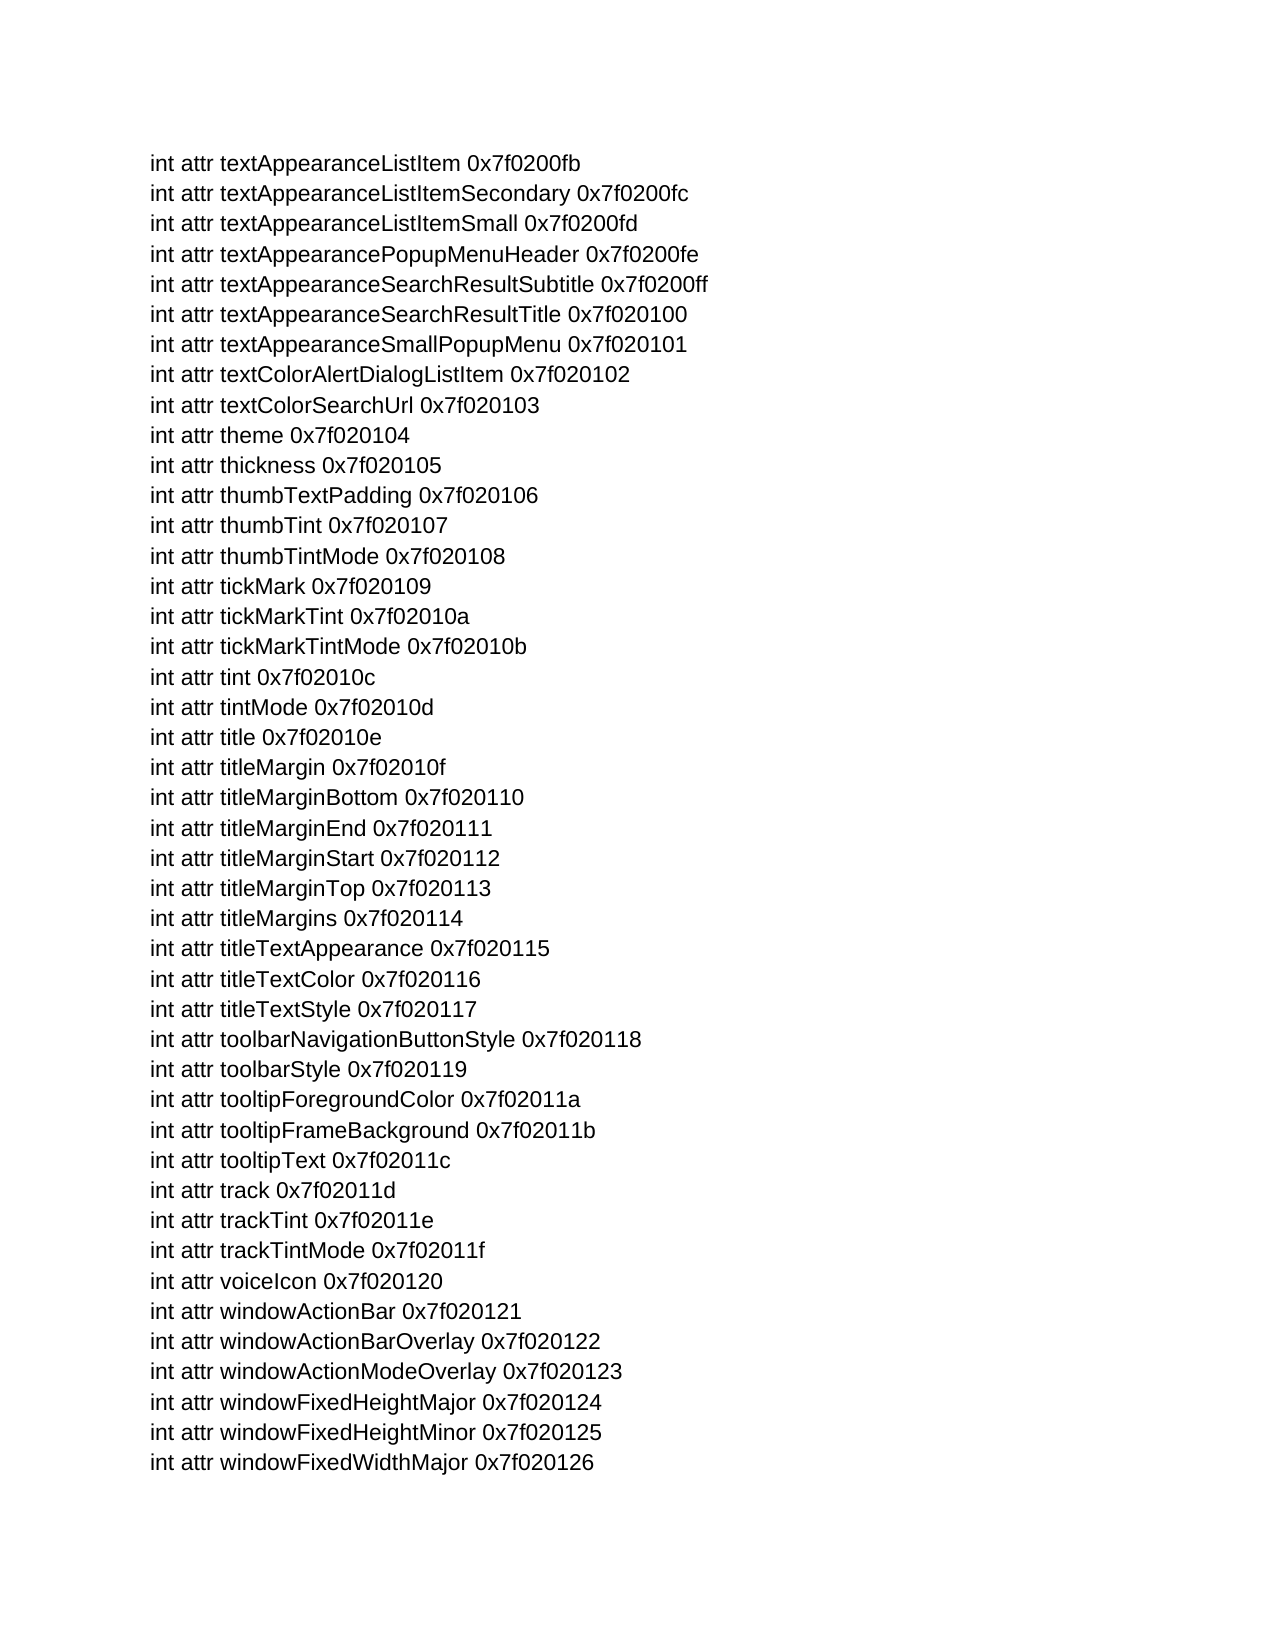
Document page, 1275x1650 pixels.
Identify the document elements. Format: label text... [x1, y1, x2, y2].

text int attr toolbarStyle 0x7f020119 [150, 1056, 1125, 1083]
text int attr textAppearanceListItemSmall 0x7f0200fd [150, 210, 1125, 237]
text int attr textAppearanceListItemSecondary 0x7f0200fc [150, 180, 1125, 207]
text int attr titleMargin 0x7f02010f [150, 754, 1125, 781]
text int attr titleTextAppearance 0x7f020115 [150, 935, 1125, 962]
text int attr tickMarkTint 0x7f02010a [150, 603, 1125, 629]
text int attr windowFixedWidthMajor 0x7f020126 [150, 1449, 1125, 1475]
text int attr textAppearanceSmallPopupMenu 0x7f020101 [150, 331, 1125, 358]
text int attr tintMode 0x7f02010d [150, 694, 1125, 720]
text int attr textColorSearchUrl 0x7f020103 [150, 392, 1125, 418]
text int attr tickMarkTintMode 0x7f02010b [150, 633, 1125, 660]
text int attr textAppearanceSearchResultSubtitle 0x7f0200ff [150, 271, 1125, 297]
text int attr voiceIcon 0x7f020120 [150, 1268, 1125, 1294]
text int attr thumbTintMode 0x7f020108 [150, 543, 1125, 569]
text int attr titleMarginBottom 0x7f020110 [150, 784, 1125, 811]
text int attr windowFixedHeightMajor 0x7f020124 [150, 1388, 1125, 1415]
text int attr titleTextStyle 0x7f020117 [150, 996, 1125, 1022]
text int attr titleMarginStart 0x7f020112 [150, 845, 1125, 871]
text int attr trackTintMode 0x7f02011f [150, 1237, 1125, 1264]
text int attr titleMarginEnd 0x7f020111 [150, 814, 1125, 841]
text int attr tickMark 0x7f020109 [150, 573, 1125, 599]
text int attr windowActionBar 0x7f020121 [150, 1298, 1125, 1324]
text int attr windowActionBarOverlay 0x7f020122 [150, 1328, 1125, 1354]
text int attr windowActionModeOverlay 0x7f020123 [150, 1358, 1125, 1385]
text int attr tooltipFrameBackground 0x7f02011b [150, 1117, 1125, 1143]
text int attr title 0x7f02010e [150, 724, 1125, 750]
text int attr tooltipText 0x7f02011c [150, 1147, 1125, 1173]
text int attr trackTint 0x7f02011e [150, 1207, 1125, 1234]
text int attr titleTextColor 0x7f020116 [150, 966, 1125, 992]
text int attr textColorAlertDialogListItem 0x7f020102 [150, 361, 1125, 388]
text int attr textAppearanceSearchResultTitle 0x7f020100 [150, 301, 1125, 327]
text int attr thumbTextPadding 0x7f020106 [150, 482, 1125, 509]
text int attr thickness 0x7f020105 [150, 452, 1125, 478]
text int attr textAppearanceListItem 0x7f0200fb [150, 150, 1125, 176]
text int attr tooltipForegroundColor 0x7f02011a [150, 1086, 1125, 1113]
text int attr tint 0x7f02010c [150, 663, 1125, 690]
text int attr track 0x7f02011d [150, 1177, 1125, 1203]
text int attr titleMarginTop 0x7f020113 [150, 875, 1125, 901]
text int attr textAppearancePopupMenuHeader 0x7f0200fe [150, 241, 1125, 267]
text int attr thumbTint 0x7f020107 [150, 512, 1125, 539]
text int attr titleMargins 0x7f020114 [150, 905, 1125, 932]
text int attr windowFixedHeightMinor 0x7f020125 [150, 1419, 1125, 1445]
text int attr toolbarNavigationButtonStyle 0x7f020118 [150, 1026, 1125, 1052]
text int attr theme 0x7f020104 [150, 422, 1125, 448]
